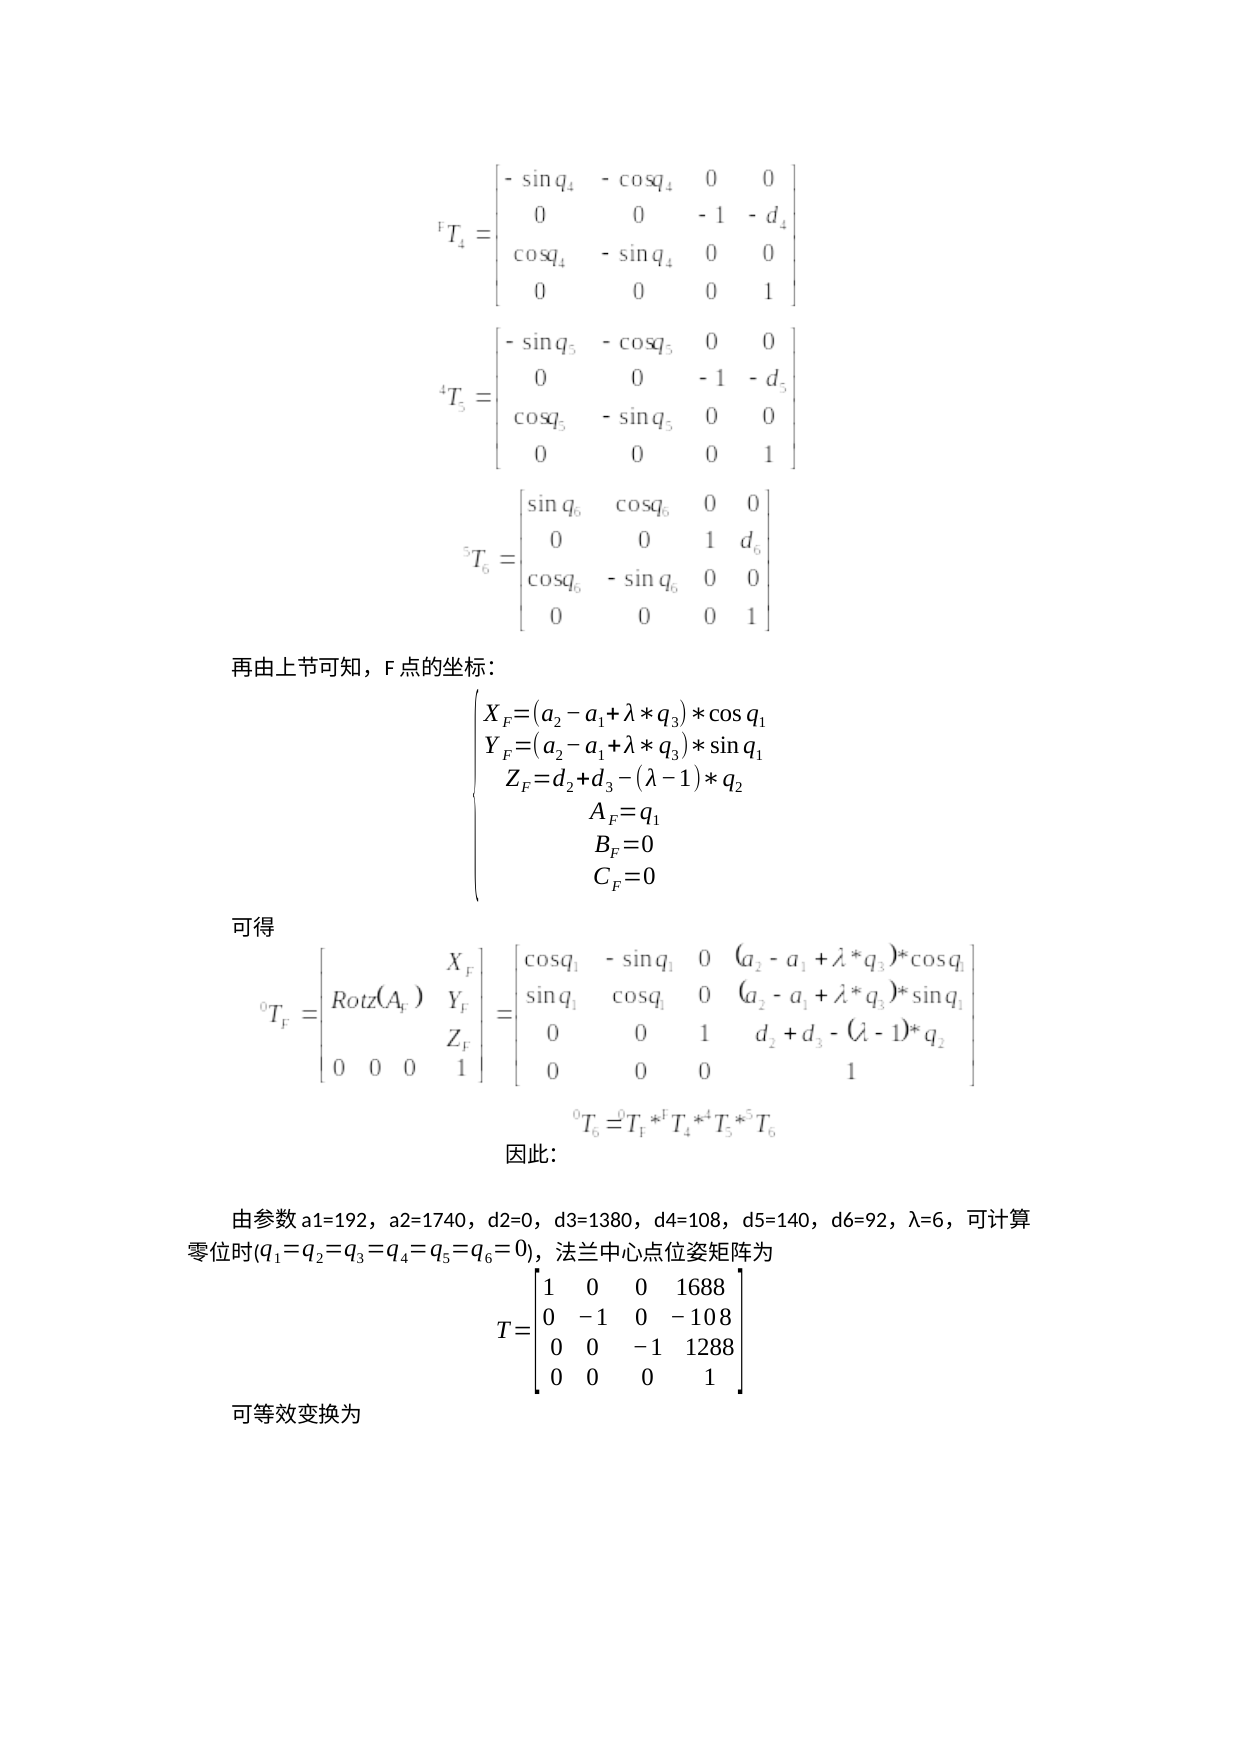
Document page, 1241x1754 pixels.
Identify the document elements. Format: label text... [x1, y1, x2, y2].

text 可等效变换为 [187, 1397, 1053, 1429]
text 可得 [187, 909, 1053, 942]
text 再由上节可知，F点的坐标： [187, 649, 1053, 682]
text 因此： [187, 1104, 1053, 1169]
text 由参数a1=192，a2=1740，d2=0，d3=1380，d4=108，d5=140，d6=92，λ=6，可计算零位时()，法兰中心点位姿矩阵为 [187, 1202, 1053, 1267]
